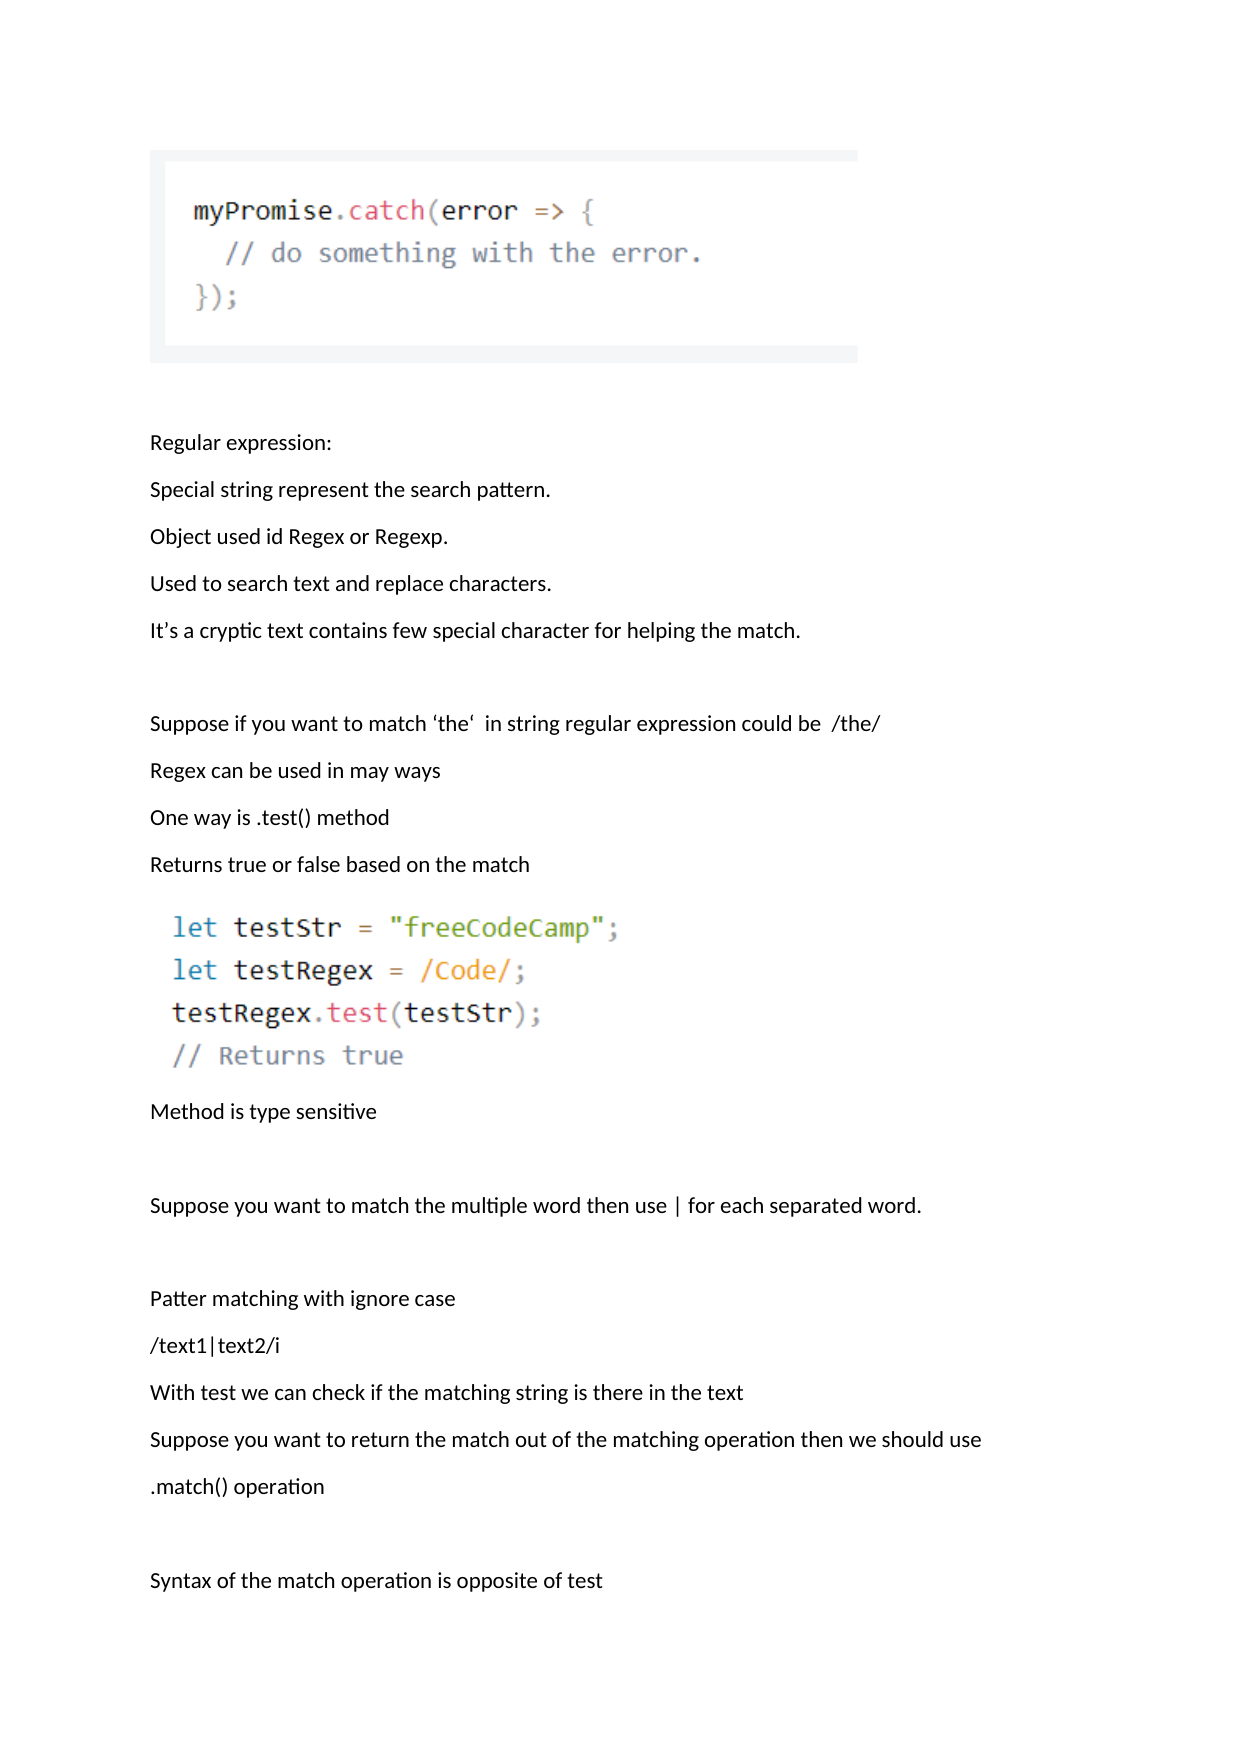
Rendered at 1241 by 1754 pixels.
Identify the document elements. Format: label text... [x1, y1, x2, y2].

text One way is .test() method [150, 803, 1090, 831]
text Object used id Regex or Regexp. [150, 522, 1090, 550]
text Patter matching with ignore case [150, 1284, 1090, 1313]
text Syntax of the match operation is opposite of test [150, 1566, 1090, 1594]
text Regular expression: [150, 428, 1090, 456]
text Suppose you want to return the match out of the matching operation then we should use [150, 1425, 1090, 1453]
text Used to search text and replace characters. [150, 569, 1090, 597]
text /text1|text2/i [150, 1331, 1090, 1359]
text Special string represent the search pattern. [150, 475, 1090, 503]
text Suppose you want to match the multiple word then use | for each separated word. [150, 1191, 1090, 1219]
text Suppose if you want to match ‘the‘ in string regular expression could be /the/ [150, 709, 1090, 737]
text .match() operation [150, 1472, 1090, 1500]
picture [150, 897, 654, 1079]
text Returns true or false based on the match [150, 850, 1090, 878]
picture [150, 150, 858, 363]
text It’s a cryptic text contains few special character for helping the match. [150, 616, 1090, 644]
text Regex can be used in may ways [150, 756, 1090, 784]
text Method is type sensitive [150, 1097, 1090, 1125]
text With test we can check if the matching string is there in the text [150, 1378, 1090, 1406]
